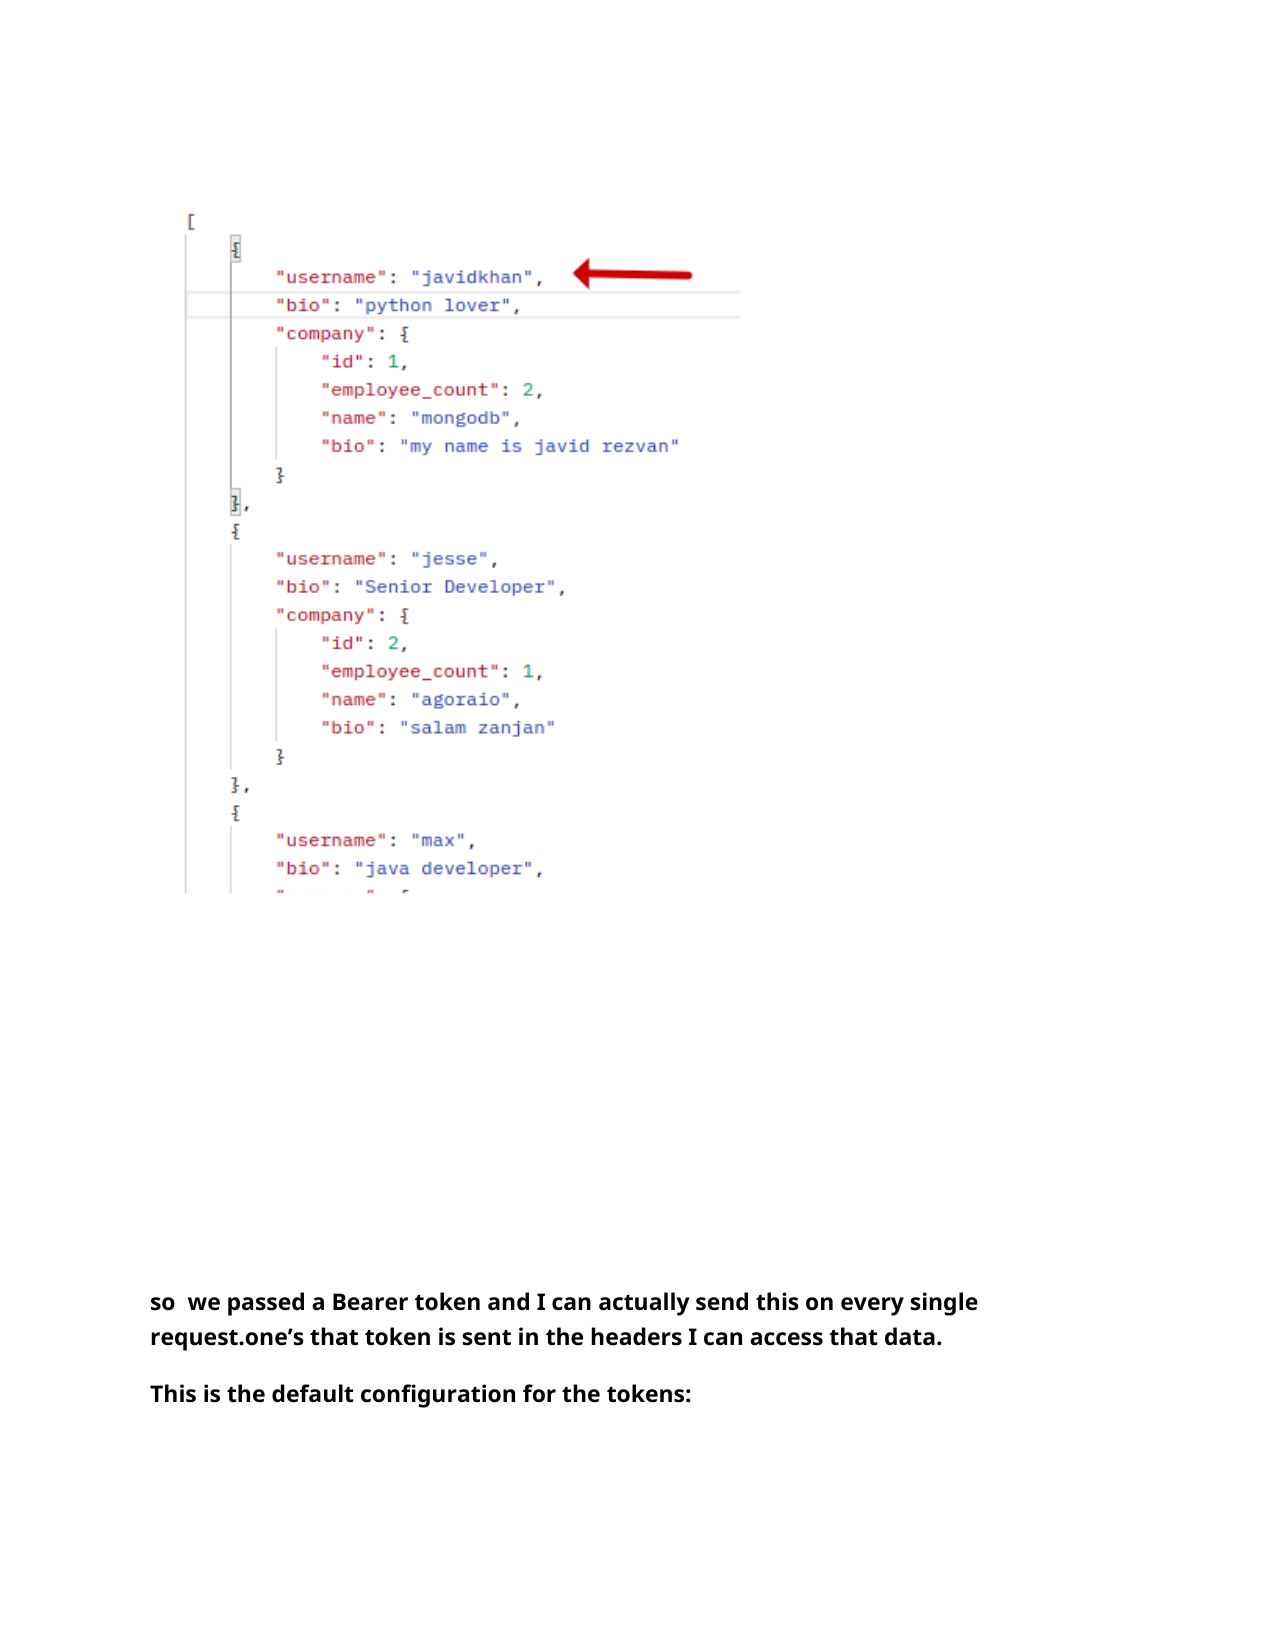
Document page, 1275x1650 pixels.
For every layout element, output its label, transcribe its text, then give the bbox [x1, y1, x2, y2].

text so we passed a Bearer token and I can actually send this on every single request.one’s that token is sent in the headers I can access that data. [150, 1285, 1125, 1353]
text This is the default configuration for the tokens: [150, 1378, 1125, 1409]
picture [160, 191, 740, 898]
